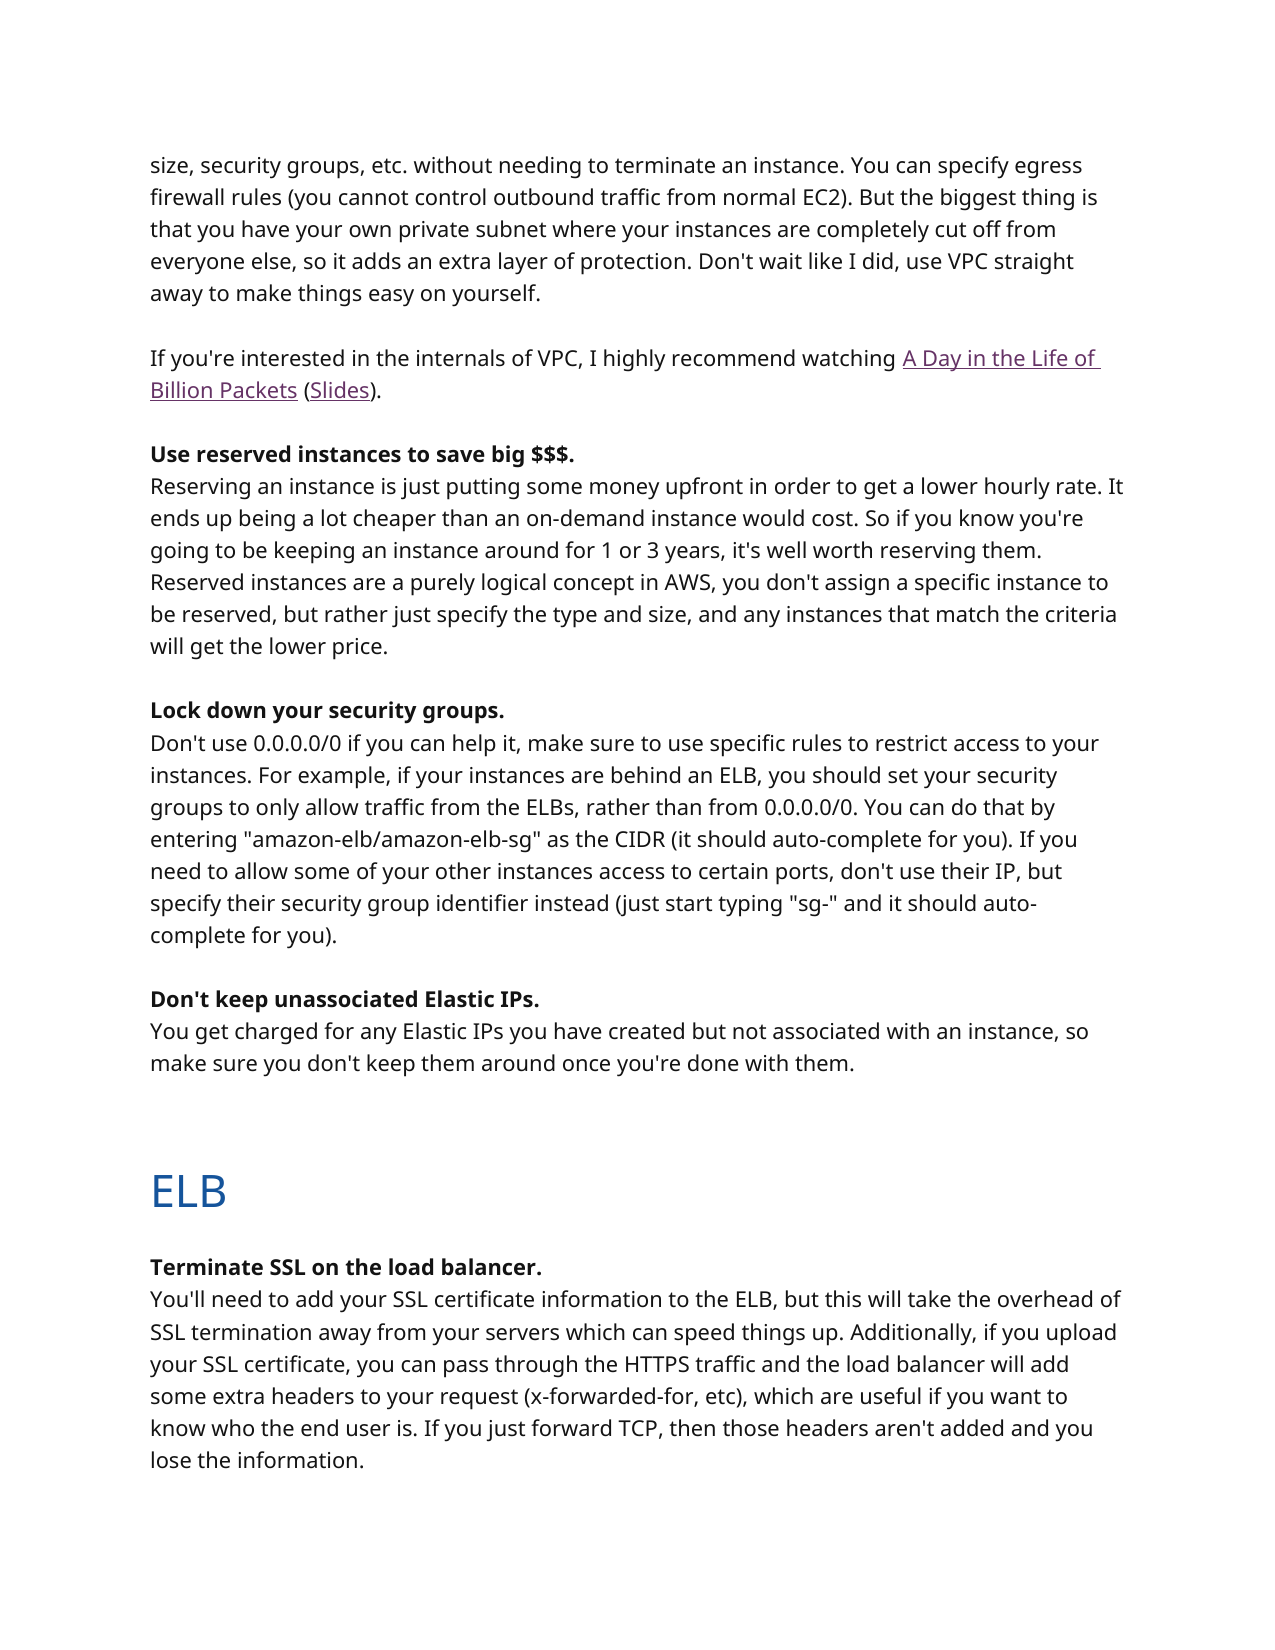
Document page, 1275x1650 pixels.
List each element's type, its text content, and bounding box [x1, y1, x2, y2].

subtitle ELB [150, 1159, 1125, 1220]
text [150, 1220, 1125, 1475]
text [150, 150, 1125, 1140]
